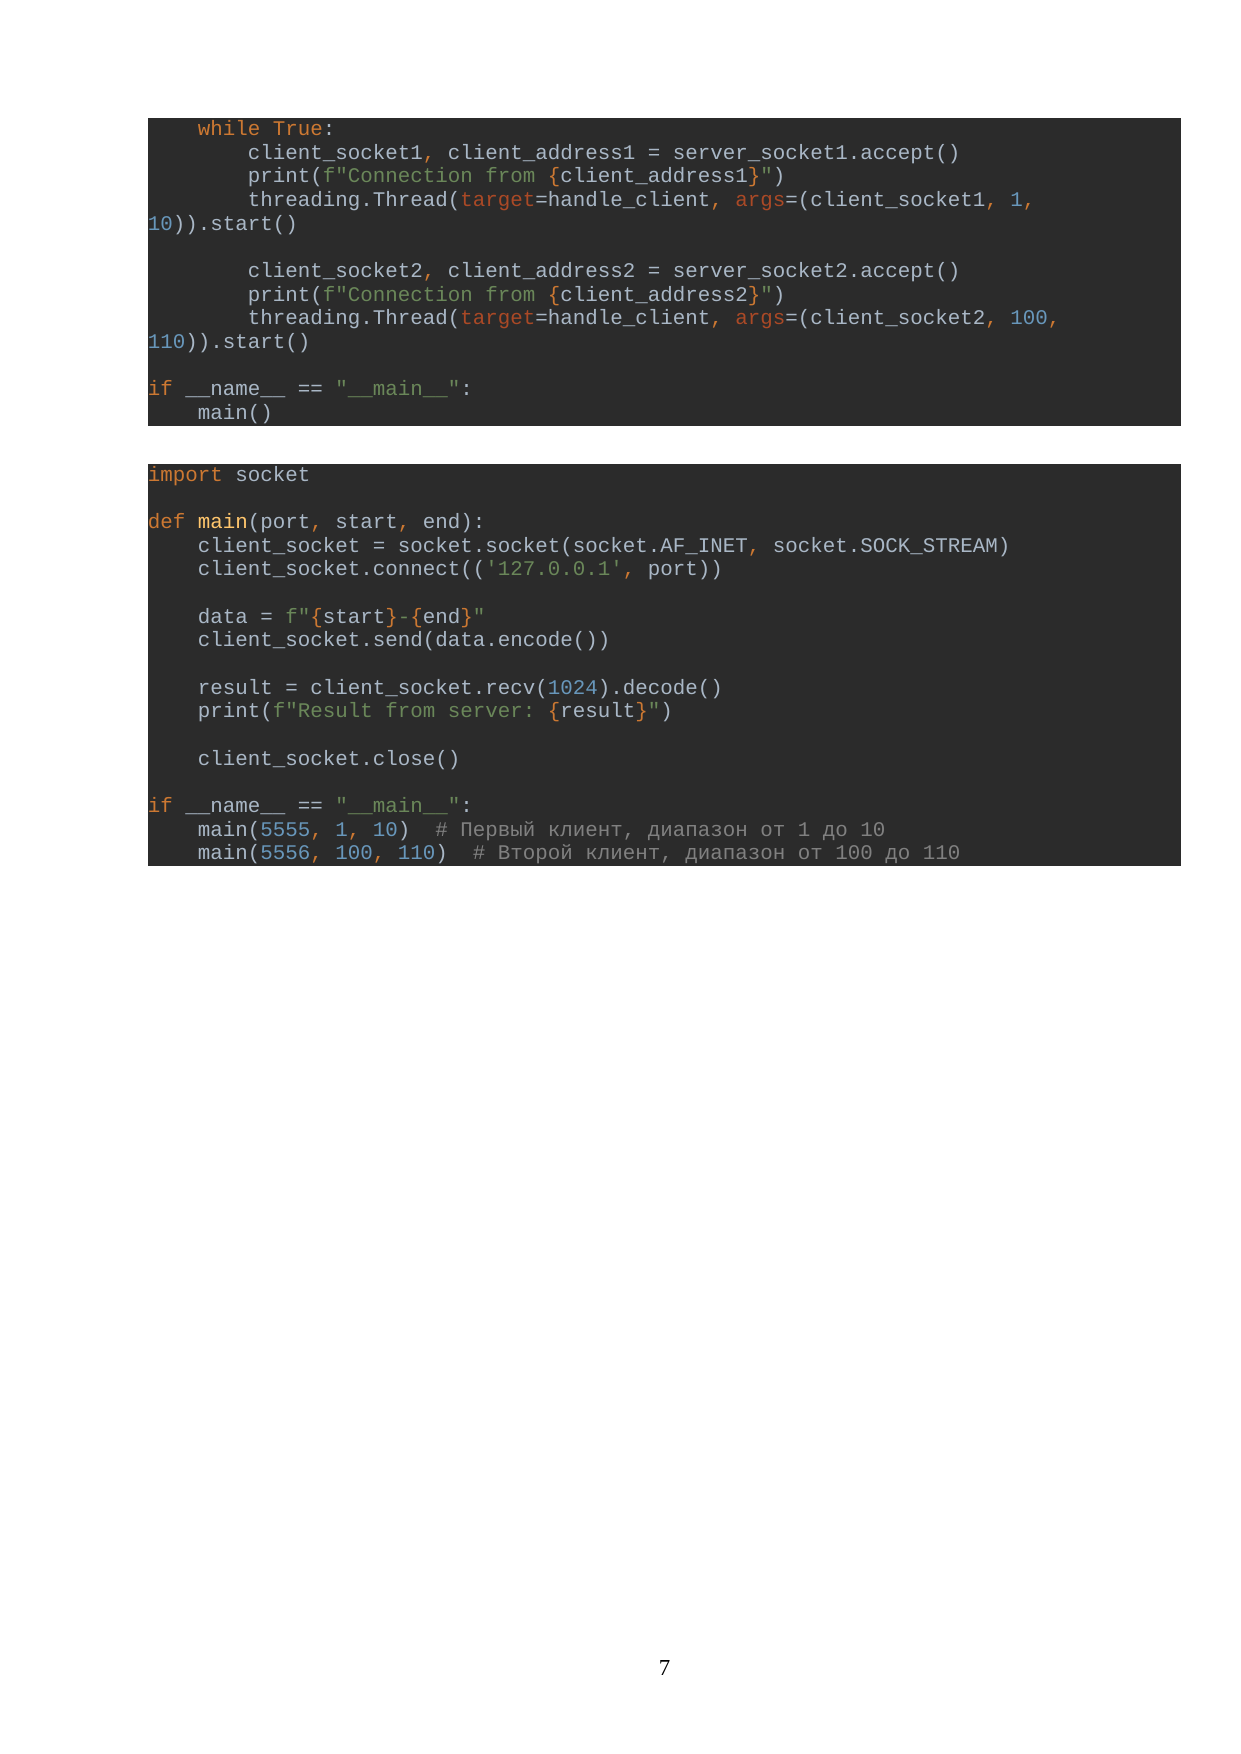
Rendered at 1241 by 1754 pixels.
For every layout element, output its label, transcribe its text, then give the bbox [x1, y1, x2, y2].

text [148, 118, 1181, 426]
text import socket def main(port, start, end): client_socket = socket.socket(socket.AF_INET, socket.SOCK_STREAM) client_socket.connect(('127.0.0.1', port)) data = f"{start}-{end}" client_socket.send(data.encode()) result = client_socket.recv(1024).decode() print(f"Result from server: {result}") client_socket.close() if __name__ == "__main__": main(5555, 1, 10) # Первый клиент, диапазон от 1 до 10 main(5556, 100, 110) # Второй клиент, диапазон от 100 до 110 [148, 464, 1181, 866]
